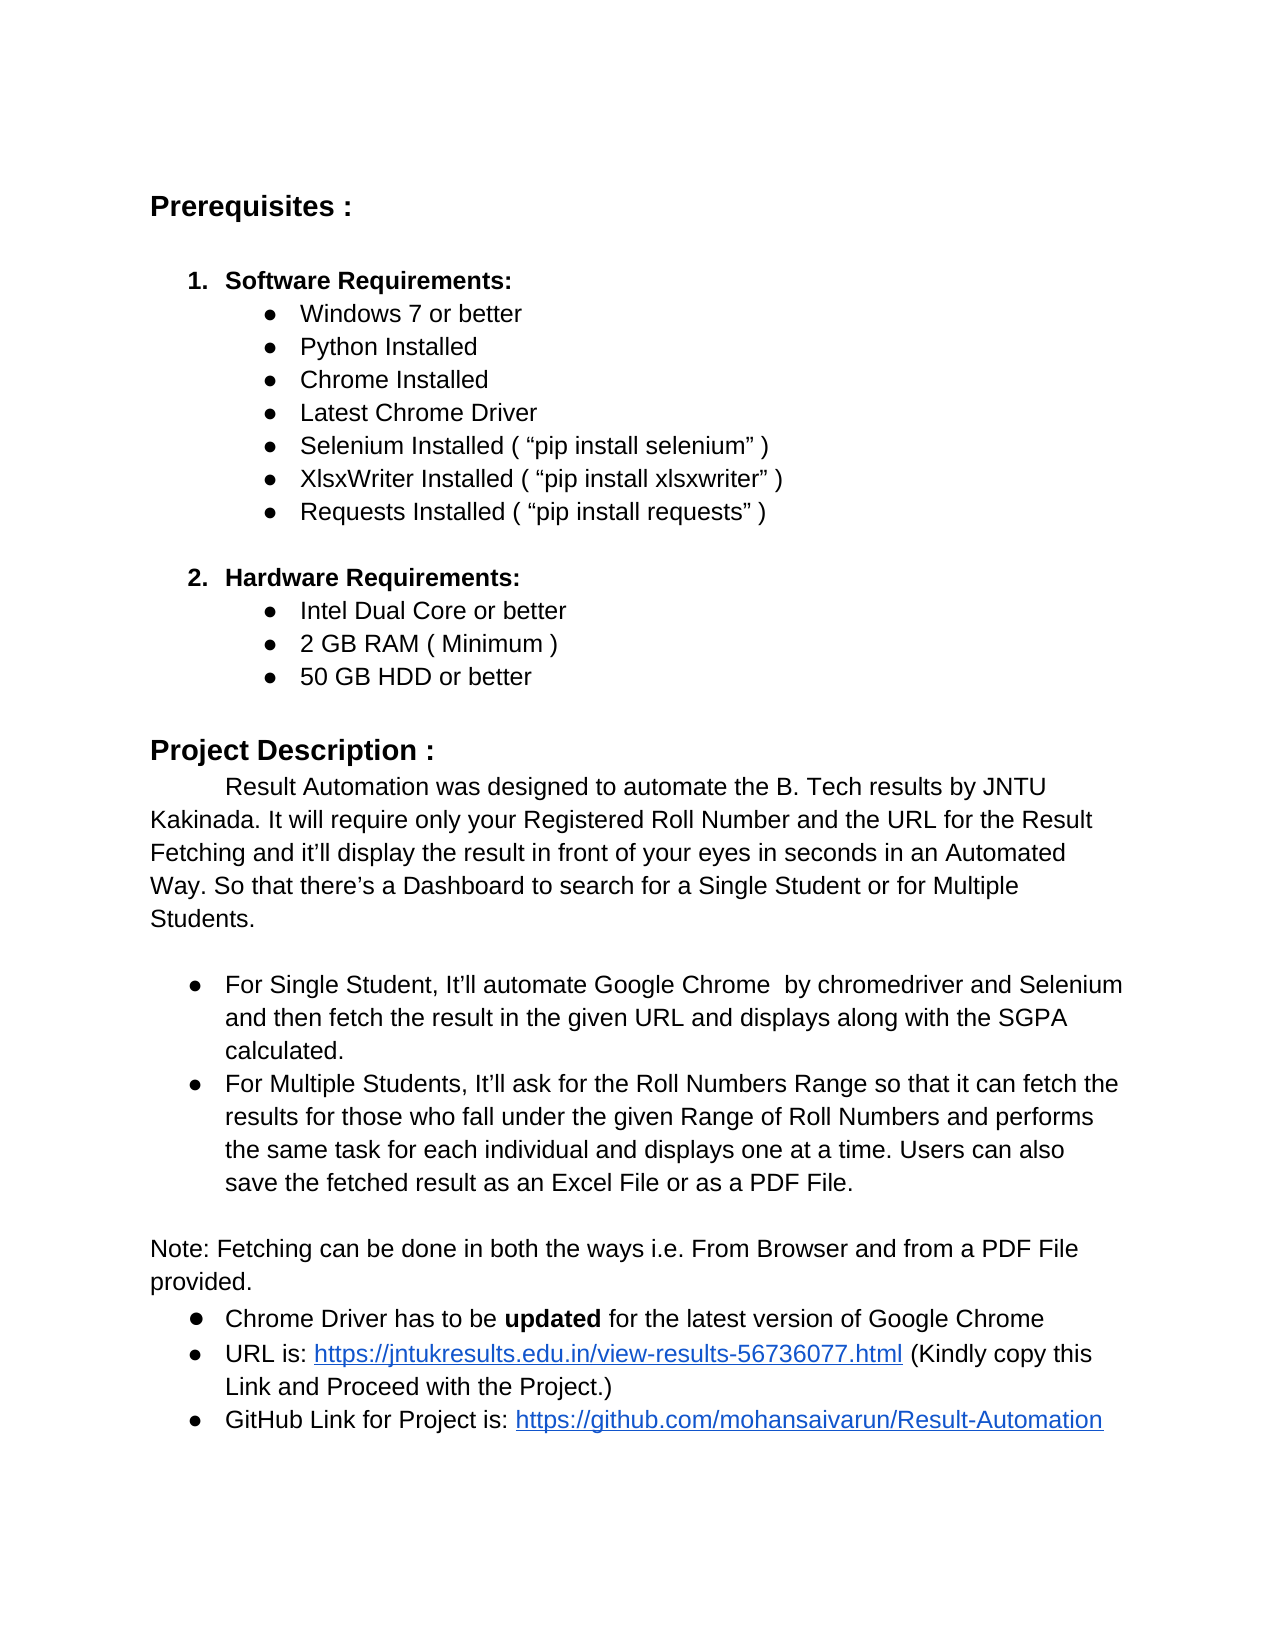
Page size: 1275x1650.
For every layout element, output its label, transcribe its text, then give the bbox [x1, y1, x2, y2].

text Note: Fetching can be done in both the ways i.e. From Browser and from a PDF File provided. [150, 1234, 1125, 1296]
list XlsxWriter Installed ( “pip install xlsxwriter” ) [262, 464, 1125, 492]
list Chrome Driver has to be updated for the latest version of Google Chrome [187, 1300, 1125, 1334]
list Hardware Requirements: [187, 563, 1125, 592]
list Python Installed [262, 332, 1125, 360]
text Project Description : [150, 733, 1125, 767]
list For Single Student, It’ll automate Google Chrome by chromedriver and Selenium and then fetch the result in the given URL and displays along with the SGPA calculated. [187, 970, 1125, 1065]
list For Multiple Students, It’ll ask for the Roll Numbers Range so that it can fetch the results for those who fall under the given Range of Roll Numbers and performs the same task for each individual and displays one at a time. Users can also save the fetched result as an Excel File or as a PDF File. [187, 1069, 1125, 1197]
list URL is: https://jntukresults.edu.in/view-results-56736077.html (Kindly copy this Link and Proceed with the Project.) [187, 1339, 1125, 1401]
list GitHub Link for Project is: https://github.com/mohansaivarun/Result-Automation [187, 1405, 1125, 1434]
list Latest Chrome Driver [262, 398, 1125, 426]
list 50 GB HDD or better [262, 662, 1125, 691]
list Software Requirements: [187, 266, 1125, 294]
text Result Automation was designed to automate the B. Tech results by JNTU Kakinada. It will require only your Registered Roll Number and the URL for the Result Fetching and it’ll display the result in front of your eyes in seconds in an Automated Way. So that there’s a Dashboard to search for a Single Student or for Multiple Students. [150, 772, 1125, 933]
list Selenium Installed ( “pip install selenium” ) [262, 431, 1125, 459]
list Chrome Installed [262, 365, 1125, 393]
list Requests Installed ( “pip install requests” ) [262, 497, 1125, 526]
text Prerequisites : [150, 188, 1125, 222]
list Windows 7 or better [262, 299, 1125, 327]
list 2 GB RAM ( Minimum ) [262, 629, 1125, 658]
list Intel Dual Core or better [262, 596, 1125, 624]
